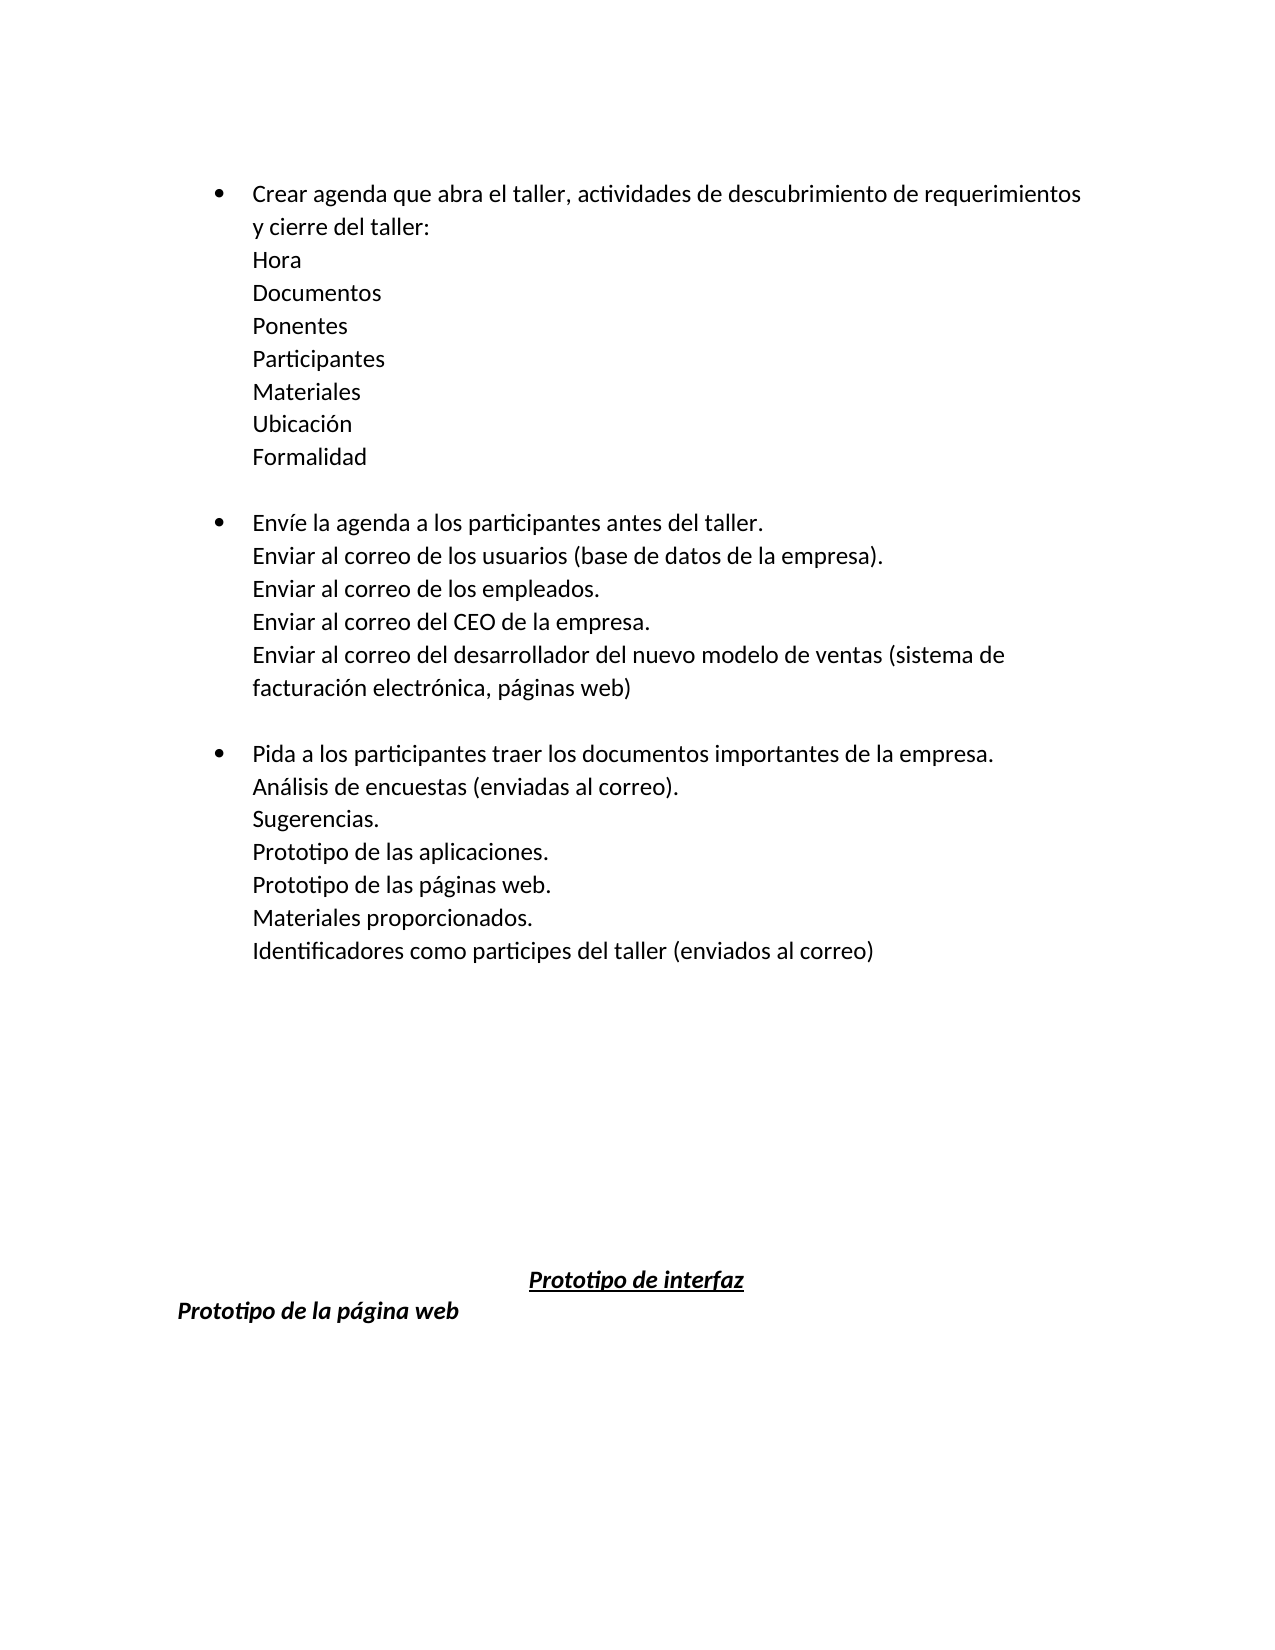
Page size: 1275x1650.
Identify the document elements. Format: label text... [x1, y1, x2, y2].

list Enviar al correo del desarrollador del nuevo modelo de ventas (sistema de facturación electrónica, páginas web) [252, 639, 1098, 702]
list Enviar al correo de los usuarios (base de datos de la empresa). [252, 540, 1098, 571]
list Documentos [252, 277, 1098, 307]
list Envíe la agenda a los participantes antes del taller. [215, 507, 1098, 538]
list Sugerencias. [252, 803, 1098, 834]
list Materiales proporcionados. [252, 902, 1098, 933]
list Hora [252, 244, 1098, 274]
text Prototipo de la página web [177, 1295, 1098, 1325]
list Enviar al correo del CEO de la empresa. [252, 606, 1098, 637]
list Prototipo de las aplicaciones. [252, 836, 1098, 867]
list Enviar al correo de los empleados. [252, 573, 1098, 604]
list Crear agenda que abra el taller, actividades de descubrimiento de requerimientos y cierre del taller: [215, 178, 1098, 242]
list Ponentes [252, 310, 1098, 340]
list Prototipo de las páginas web. [252, 869, 1098, 900]
list Formalidad [252, 441, 1098, 472]
list Ubicación [252, 408, 1098, 439]
list Identificadores como participes del taller (enviados al correo) [252, 935, 1098, 966]
list Materiales [252, 376, 1098, 406]
list Análisis de encuestas (enviadas al correo). [252, 771, 1098, 801]
list Participantes [252, 343, 1098, 373]
text Prototipo de interfaz [177, 1264, 1098, 1295]
list Pida a los participantes traer los documentos importantes de la empresa. [215, 738, 1098, 768]
